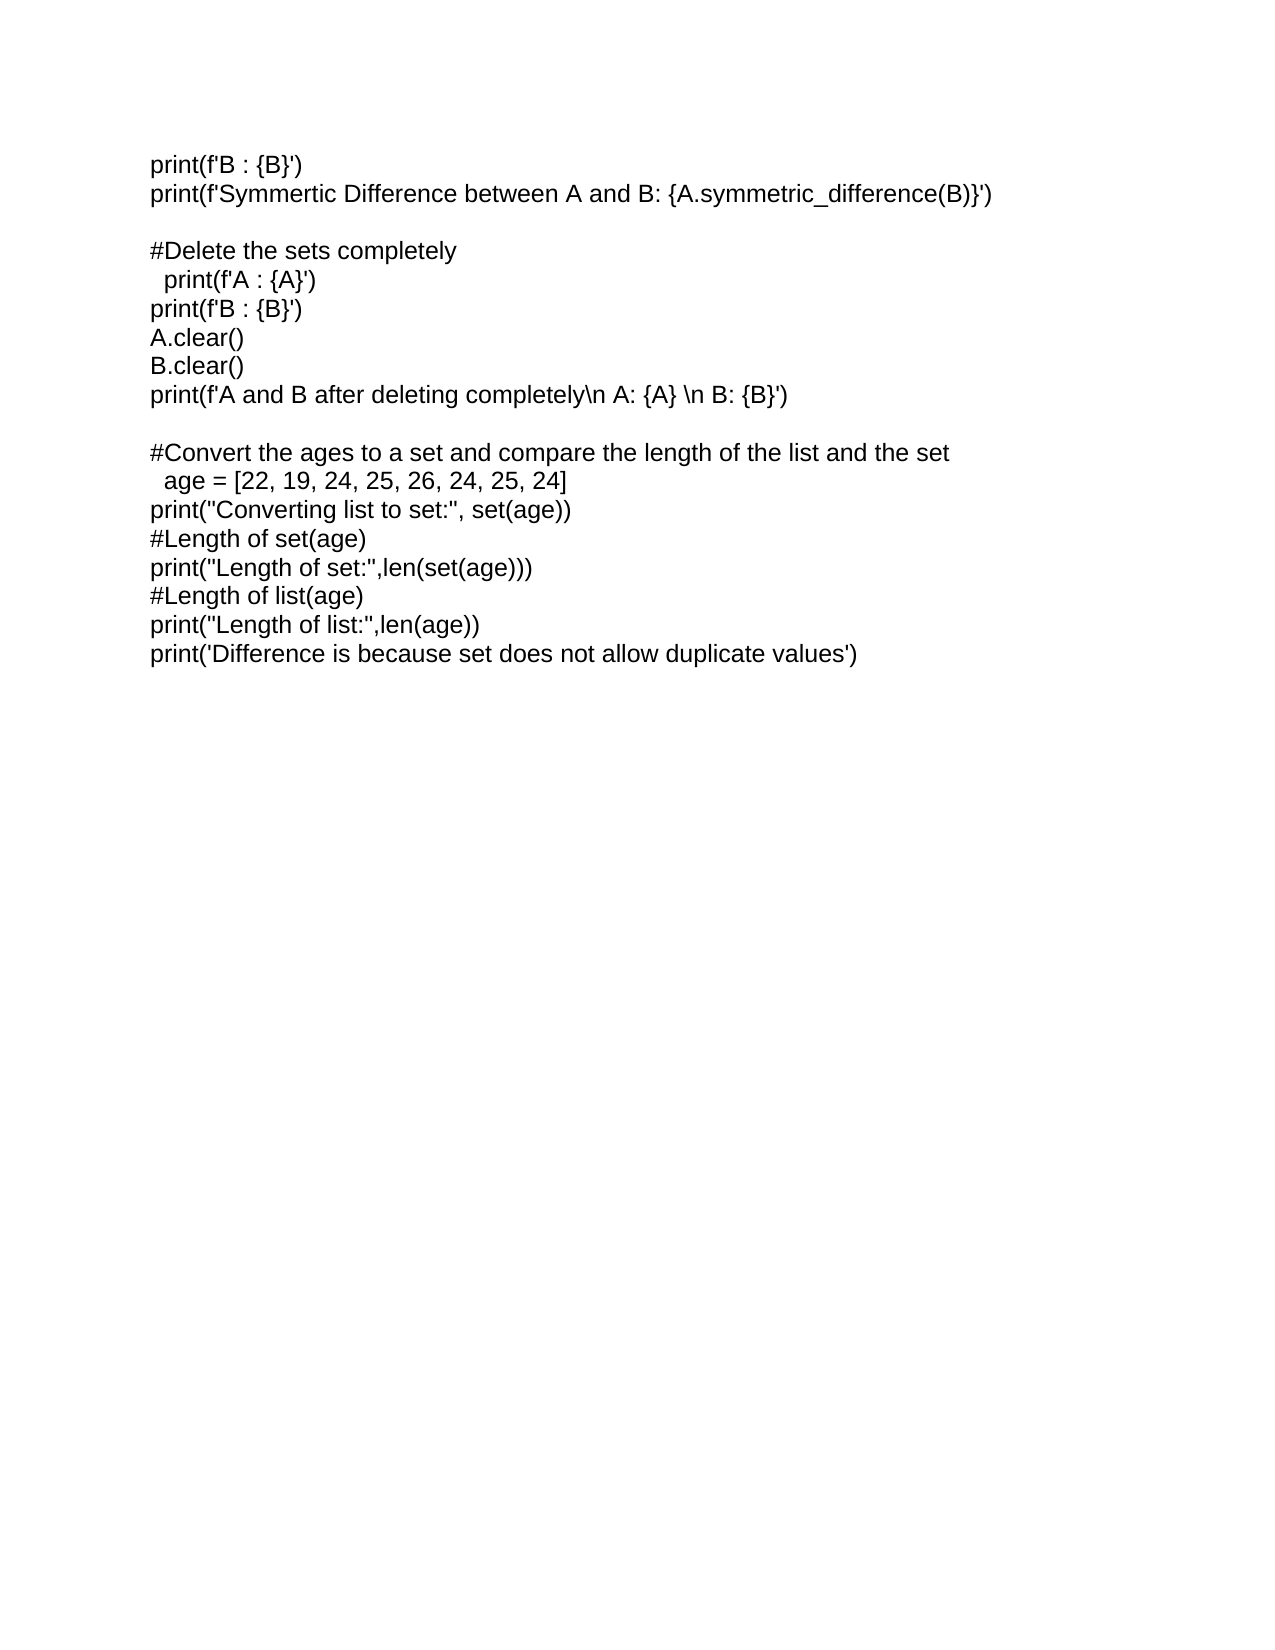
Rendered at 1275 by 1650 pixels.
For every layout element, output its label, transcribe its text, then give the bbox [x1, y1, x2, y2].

text #Length of set(age) [150, 524, 1125, 552]
text #Length of list(age) [150, 581, 1125, 610]
text #Delete the sets completely [150, 236, 1125, 265]
text print(f'A : {A}') [150, 265, 1125, 294]
text A.clear() [150, 322, 1125, 351]
text B.clear() [150, 351, 1125, 380]
text print(f'B : {B}') [150, 294, 1125, 322]
text print('Difference is because set does not allow duplicate values') [150, 639, 1125, 667]
text print("Length of set:",len(set(age))) [150, 552, 1125, 581]
text print("Converting list to set:", set(age)) [150, 495, 1125, 524]
text print("Length of list:",len(age)) [150, 610, 1125, 639]
text print(f'A and B after deleting completely\n A: {A} \n B: {B}') [150, 380, 1125, 409]
text print(f'Symmertic Difference between A and B: {A.symmetric_difference(B)}') [150, 179, 1125, 207]
text #Convert the ages to a set and compare the length of the list and the set [150, 437, 1125, 466]
text print(f'B : {B}') [150, 150, 1125, 179]
text age = [22, 19, 24, 25, 26, 24, 25, 24] [150, 466, 1125, 495]
